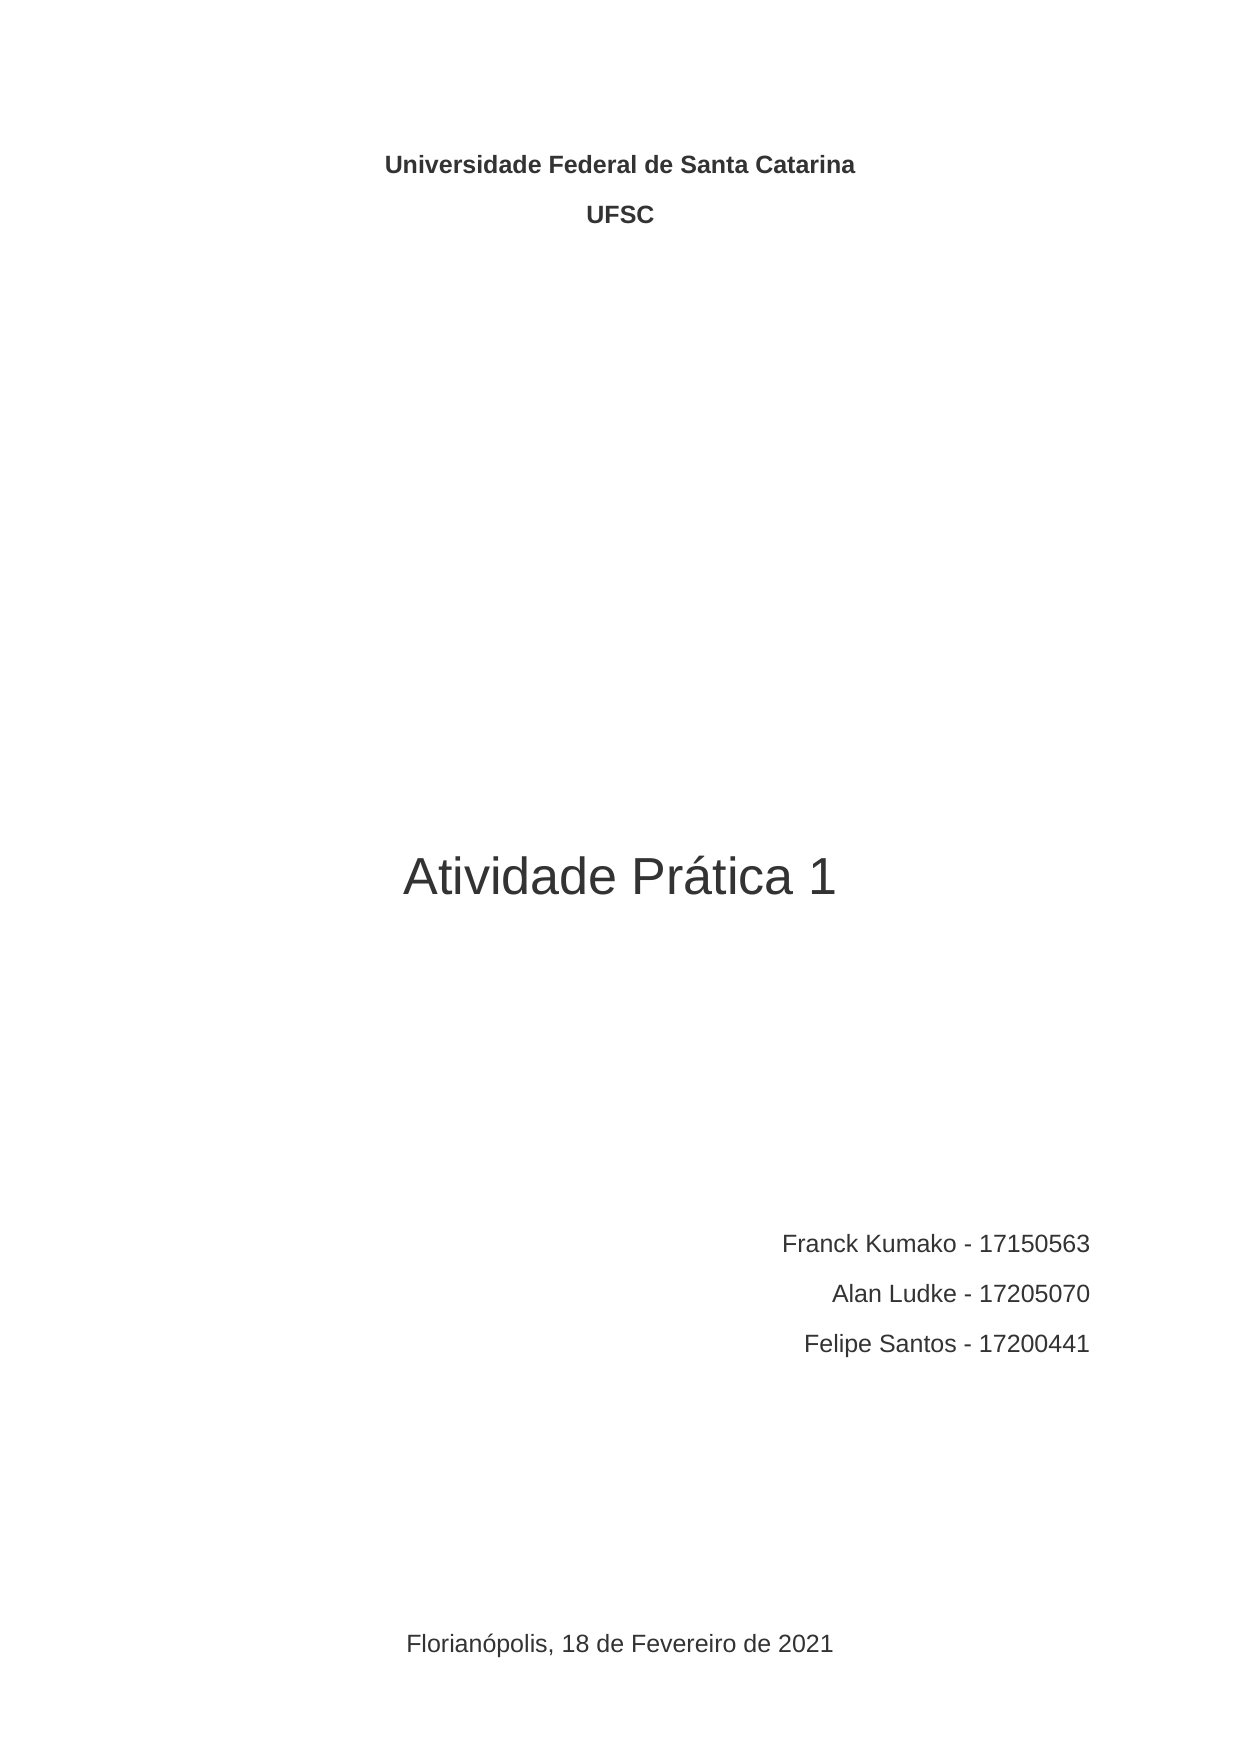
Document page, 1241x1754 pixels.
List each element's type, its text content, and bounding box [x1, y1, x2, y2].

text UFSC [150, 200, 1090, 228]
text Universidade Federal de Santa Catarina [150, 150, 1090, 179]
text Felipe Santos - 17200441 [150, 1329, 1090, 1357]
text Atividade Prática 1 [150, 846, 1090, 906]
text Franck Kumako - 17150563 [150, 1229, 1090, 1258]
text Alan Ludke - 17205070 [150, 1279, 1090, 1308]
